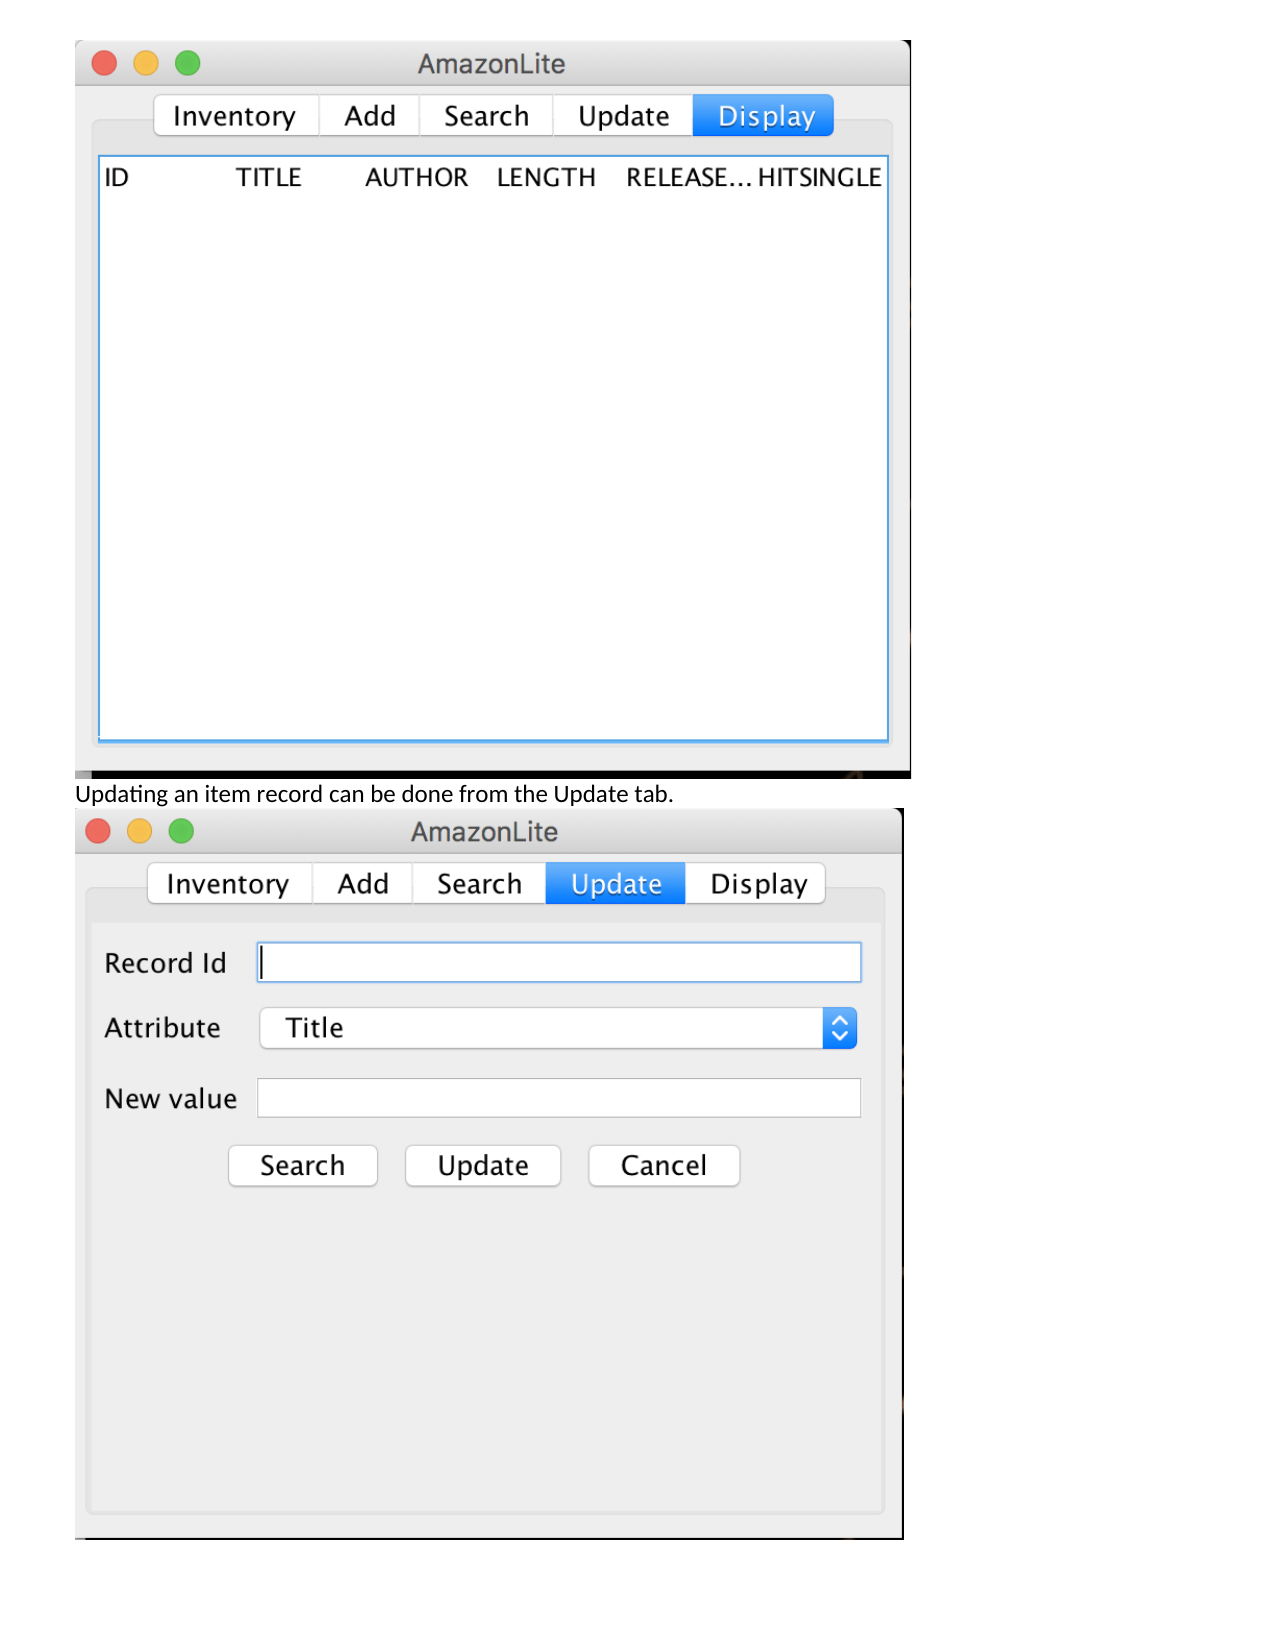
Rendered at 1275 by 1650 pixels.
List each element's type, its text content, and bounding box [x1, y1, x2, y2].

picture [75, 808, 904, 1540]
picture [75, 40, 912, 779]
text Updating an item record can be done from the Update tab. [75, 778, 1200, 809]
